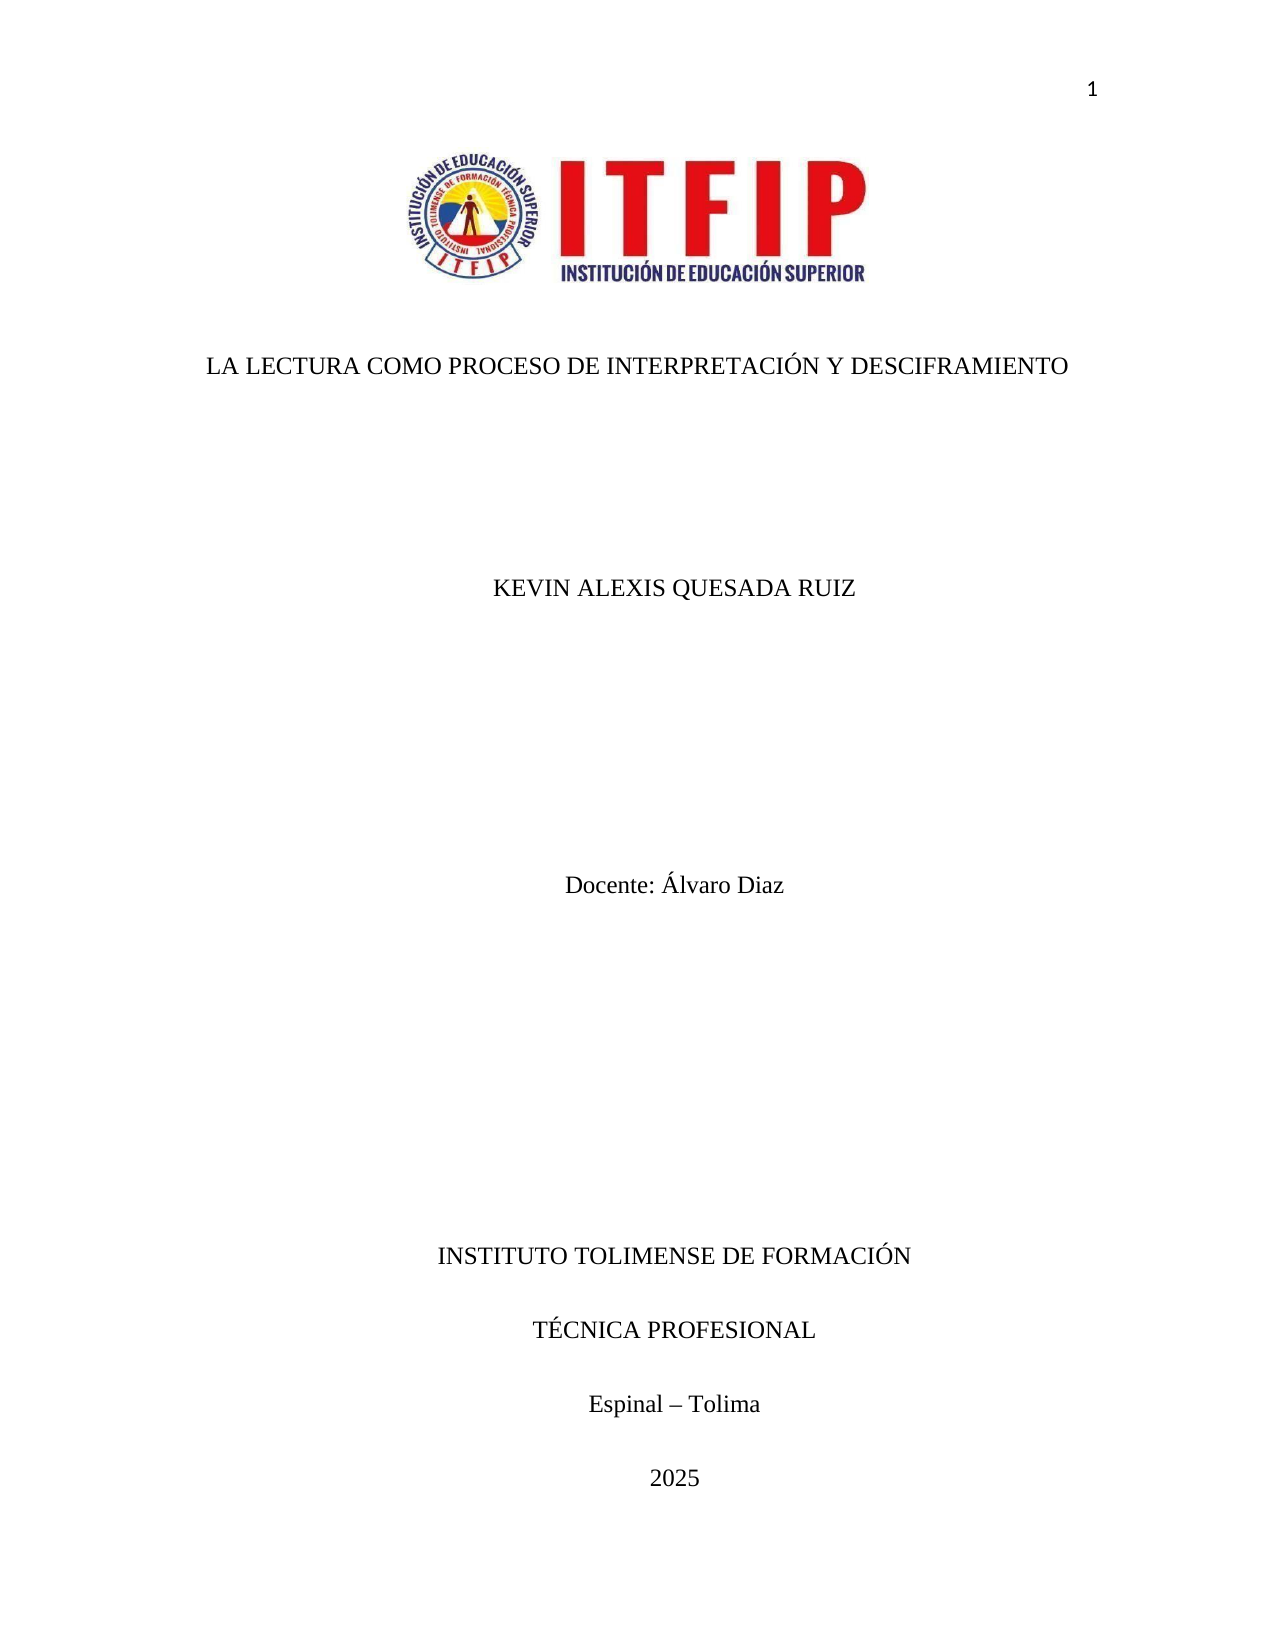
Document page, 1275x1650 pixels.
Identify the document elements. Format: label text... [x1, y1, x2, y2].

text Docente: Álvaro Diaz [177, 870, 1098, 899]
picture [406, 147, 869, 285]
text KEVIN ALEXIS QUESADA RUIZ [177, 573, 1098, 602]
text 2025 [177, 1463, 1098, 1492]
text Espinal – Tolima [177, 1389, 1098, 1418]
text TÉCNICA PROFESIONAL [177, 1315, 1098, 1344]
text LA LECTURA COMO PROCESO DE INTERPRETACIÓN Y DESCIFRAMIENTO [177, 351, 1098, 379]
text INSTITUTO TOLIMENSE DE FORMACIÓN [177, 1241, 1098, 1269]
